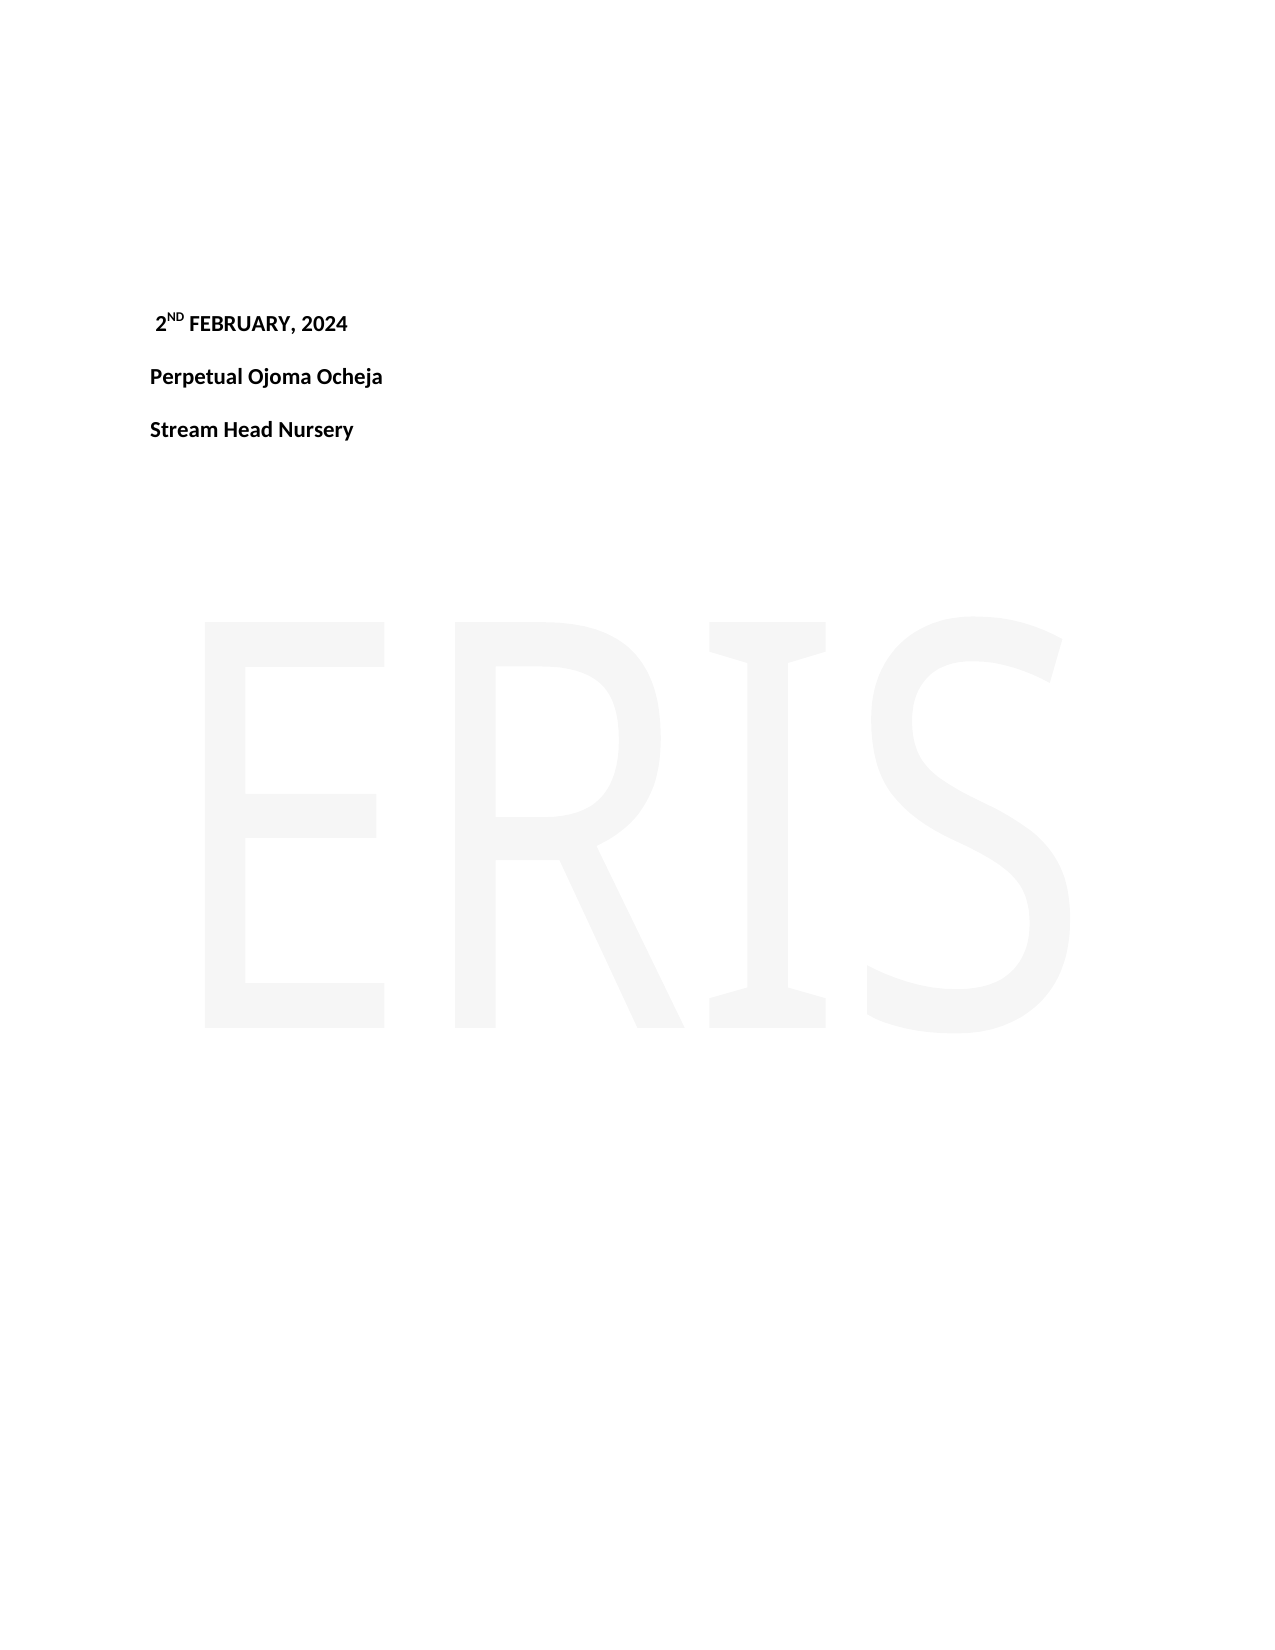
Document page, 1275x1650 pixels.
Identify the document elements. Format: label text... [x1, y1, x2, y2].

text Stream Head Nursery [150, 415, 1125, 443]
text 2ND FEBRUARY, 2024 [150, 309, 1125, 337]
text Perpetual Ojoma Ocheja [150, 362, 1125, 390]
